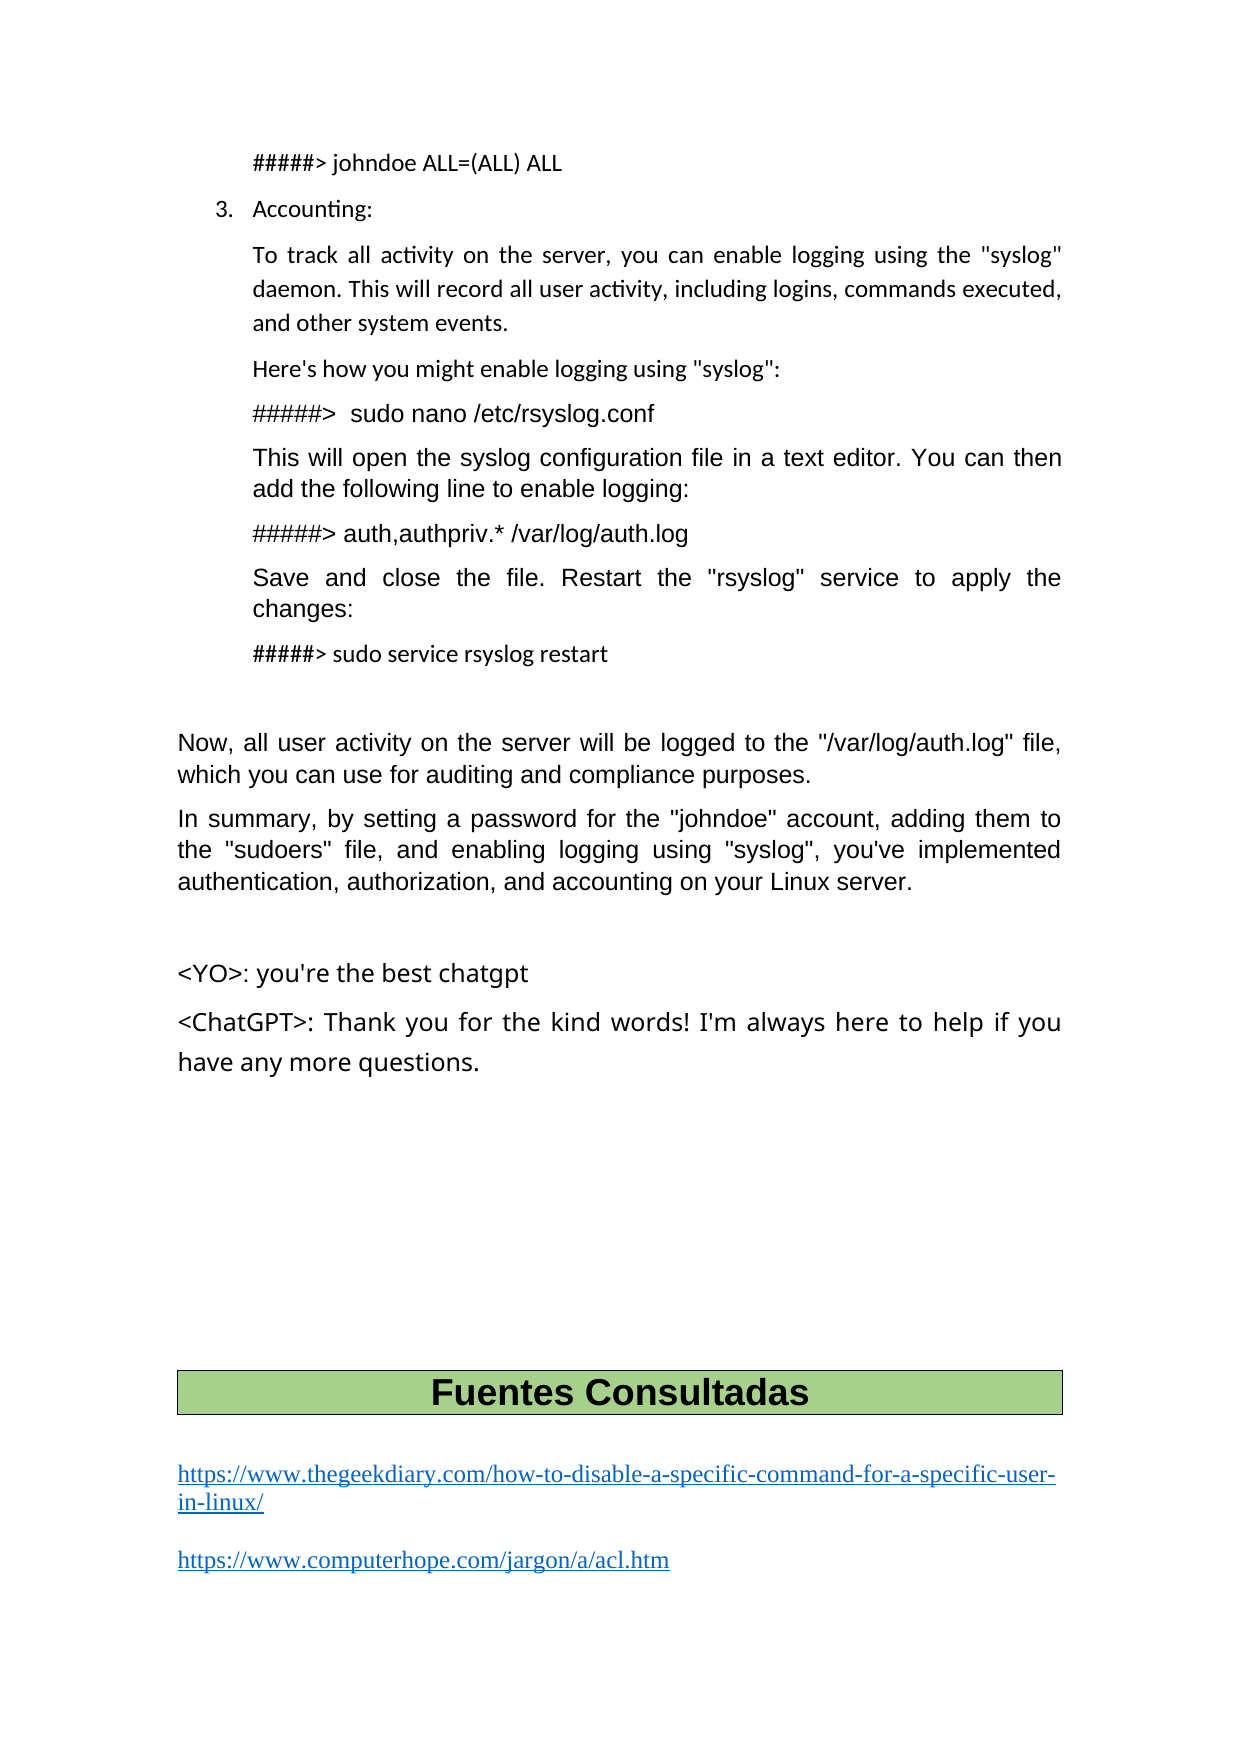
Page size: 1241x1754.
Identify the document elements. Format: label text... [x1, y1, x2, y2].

table_header Fuentes Consultadas [178, 1371, 1062, 1414]
list This will open the syslog configuration file in a text editor. You can then add the following line to enable logging: [252, 443, 1063, 503]
list Here's how you might enable logging using "syslog": [252, 353, 1063, 383]
text https://www.computerhope.com/jargon/a/acl.htm [177, 1545, 1063, 1574]
list Accounting: [215, 194, 1063, 224]
list #####> sudo nano /etc/rsyslog.conf [252, 399, 1063, 428]
list #####> auth,authpriv.* /var/log/auth.log [252, 518, 1063, 547]
list To track all activity on the server, you can enable logging using the "syslog" daemon. This will record all user activity, including logins, commands executed, and other system events. [252, 240, 1063, 337]
list #####> johndoe ALL=(ALL) ALL [252, 148, 1063, 178]
text In summary, by setting a password for the "johndoe" account, adding them to the "sudoers" file, and enabling logging using "syslog", you've implemented authentication, authorization, and accounting on your Linux server. [177, 804, 1063, 896]
text <ChatGPT>: Thank you for the kind words! I'm always here to help if you have any more questions. [177, 1005, 1063, 1078]
text <YO>: you're the best chatgpt [177, 955, 1063, 989]
list Save and close the file. Restart the "rsyslog" service to apply the changes: [252, 563, 1063, 623]
text https://www.thegeekdiary.com/how-to-disable-a-specific-command-for-a-specific-user-in-linux/ [177, 1459, 1063, 1516]
list #####> sudo service rsyslog restart [252, 638, 1063, 669]
text Now, all user activity on the server will be logged to the "/var/log/auth.log" file, which you can use for auditing and compliance purposes. [177, 728, 1063, 789]
